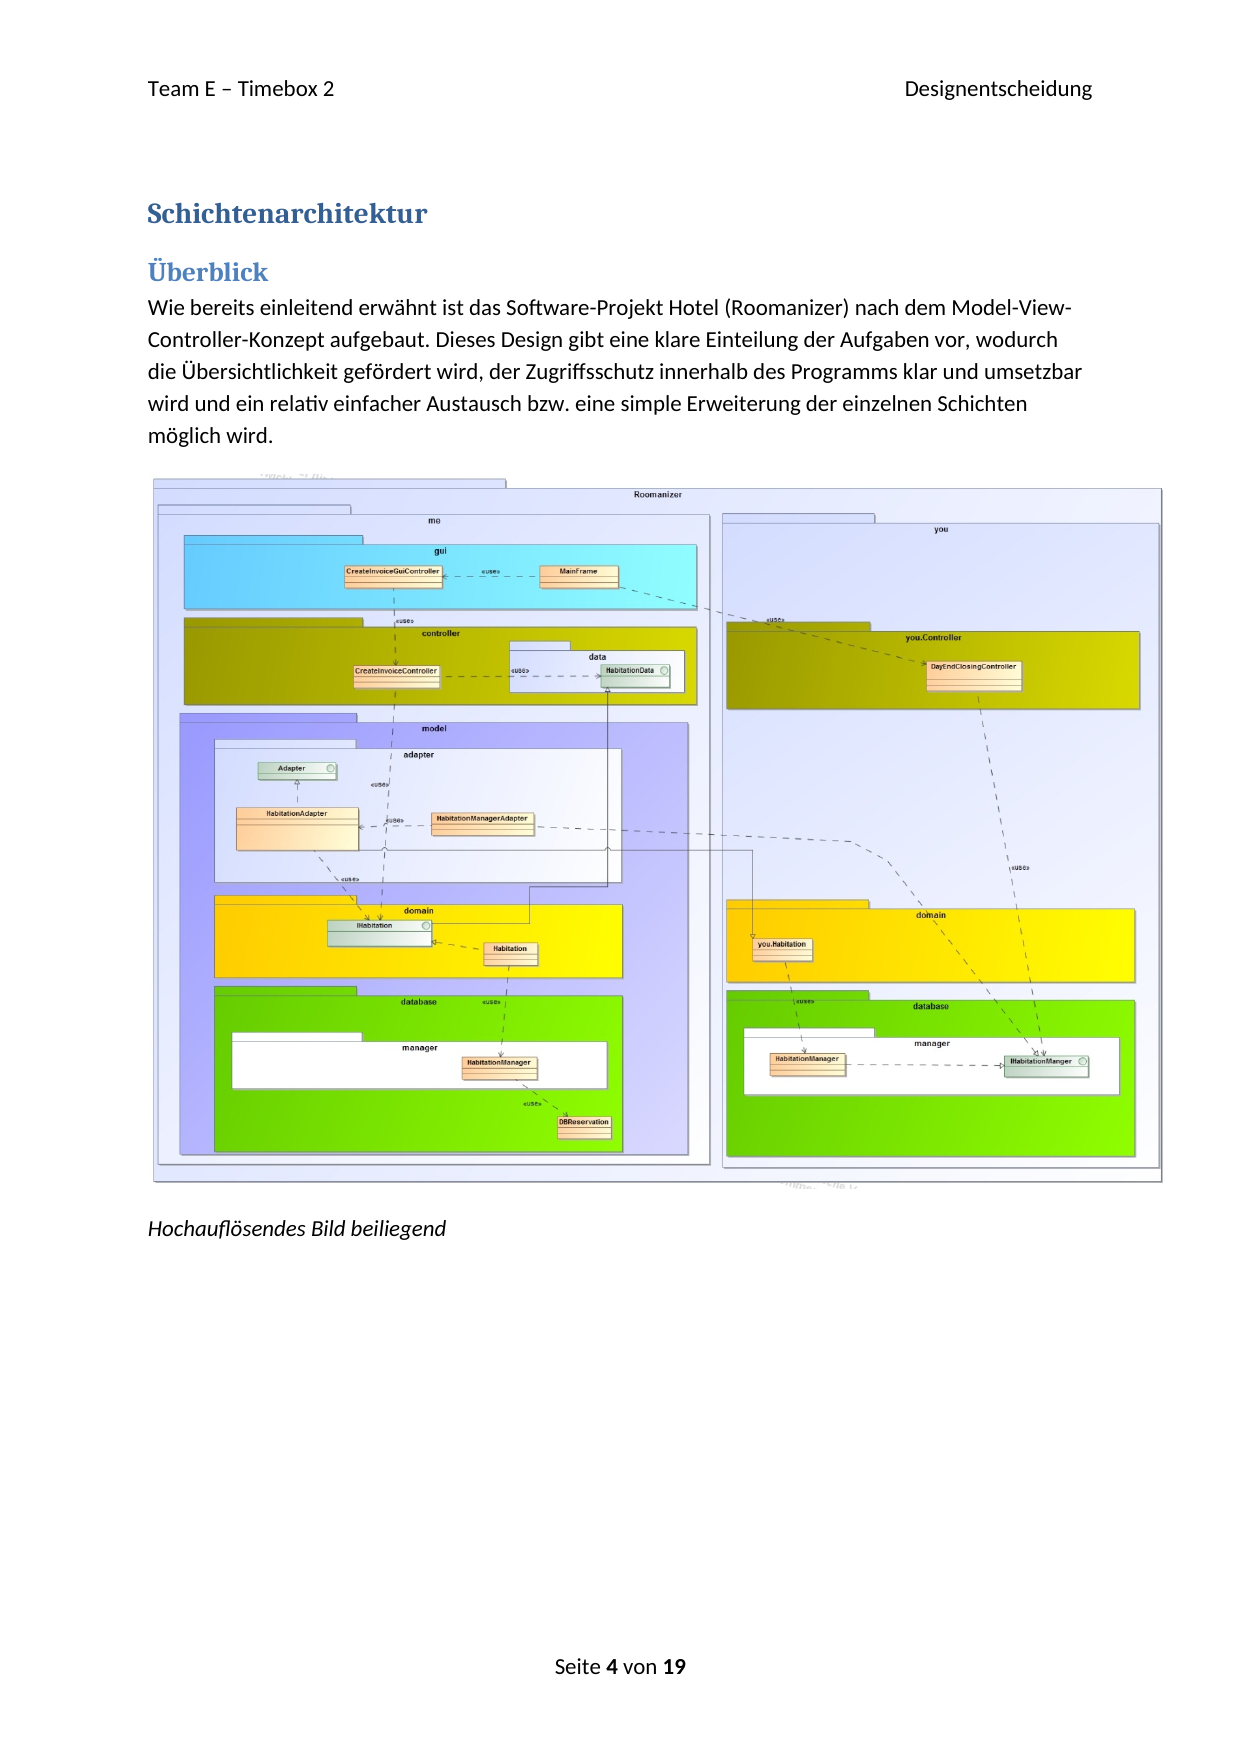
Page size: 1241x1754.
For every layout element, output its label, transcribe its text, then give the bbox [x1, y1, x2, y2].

subtitle Schichtenarchitektur [148, 198, 1093, 231]
text Hochauflösendes Bild beiliegend [148, 1214, 1093, 1242]
picture [147, 474, 1167, 1189]
subtitle Überblick [148, 257, 1093, 288]
text Wie bereits einleitend erwähnt ist das Software-Projekt Hotel (Roomanizer) nach dem Model-View-Controller-Konzept aufgebaut. Dieses Design gibt eine klare Einteilung der Aufgaben vor, wodurch die Übersichtlichkeit gefördert wird, der Zugriffsschutz innerhalb des Programms klar und umsetzbar wird und ein relativ einfacher Austausch bzw. eine simple Erweiterung der einzelnen Schichten möglich wird. [148, 293, 1093, 449]
